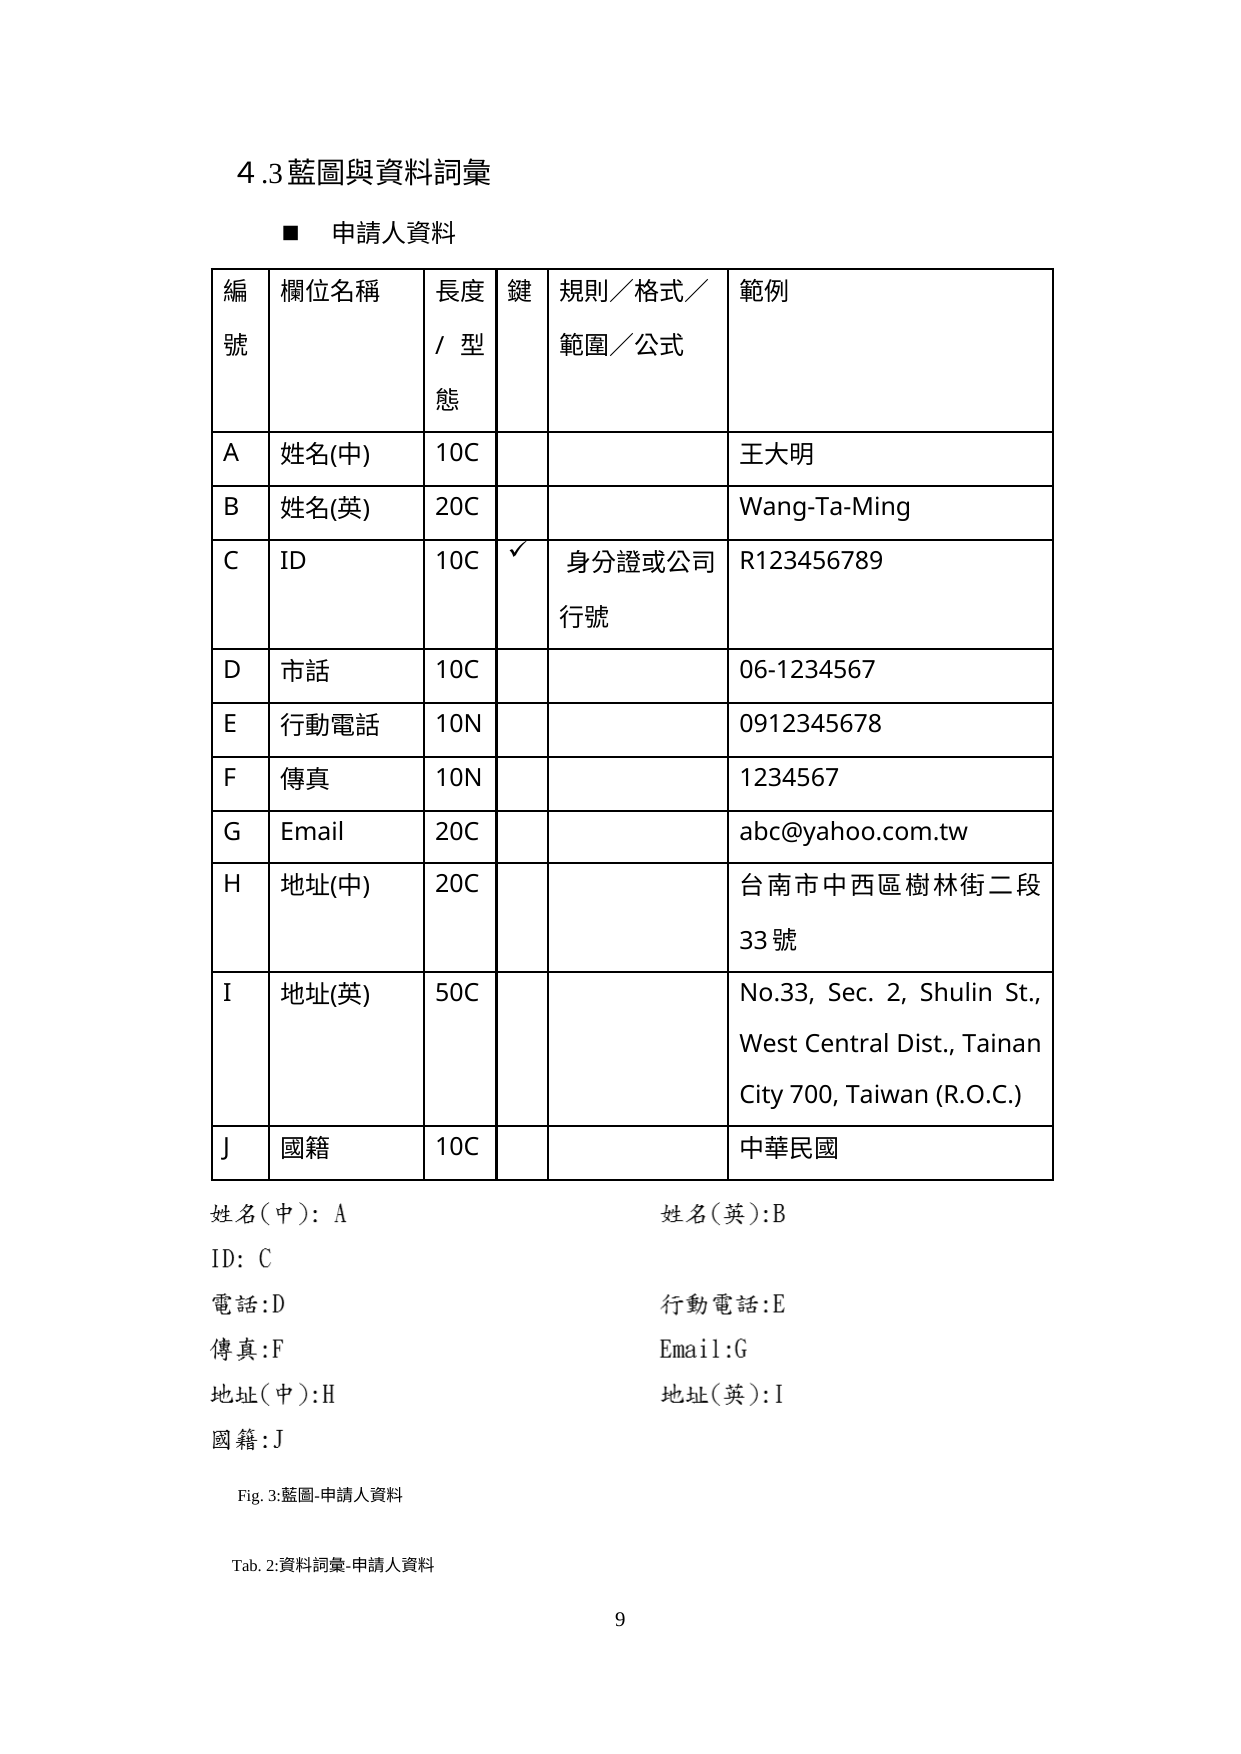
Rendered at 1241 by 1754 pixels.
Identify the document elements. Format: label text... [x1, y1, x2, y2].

table_cell 行動電話 [270, 704, 423, 756]
table_cell 10C [425, 433, 495, 485]
table_cell F [213, 758, 268, 810]
table_cell 20C [425, 864, 495, 971]
table_cell 傳真 [270, 758, 423, 810]
table_cell 20C [425, 812, 495, 862]
table_cell R123456789 [729, 541, 1052, 648]
table_cell [498, 704, 547, 756]
table_header 長度/型態 [425, 270, 495, 431]
table_cell Email [270, 812, 423, 862]
table_cell 地址(中) [270, 864, 423, 971]
table_cell Wang-Ta-Ming [729, 487, 1052, 539]
table_cell J [213, 1127, 268, 1179]
table_cell H [213, 864, 268, 971]
table_cell [498, 1127, 547, 1179]
table_cell G [213, 812, 268, 862]
table_cell [498, 864, 547, 971]
table_cell [498, 650, 547, 702]
table_cell [549, 812, 727, 862]
table_cell 0912345678 [729, 704, 1052, 756]
table_cell 20C [425, 487, 495, 539]
table_cell E [213, 704, 268, 756]
table_cell [549, 704, 727, 756]
table_cell 身分證或公司行號 [549, 541, 727, 648]
table_cell 10N [425, 704, 495, 756]
list 申請人資料 [281, 213, 1053, 250]
table_cell 地址(英) [270, 973, 423, 1125]
table_cell 10N [425, 758, 495, 810]
table_cell C [213, 541, 268, 648]
table_cell 中華民國 [729, 1127, 1052, 1179]
table_cell 台南市中西區樹林街二段33號 [729, 864, 1052, 971]
list 藍圖與資料詞彙 [232, 150, 1053, 192]
table_cell [549, 650, 727, 702]
table_cell [549, 758, 727, 810]
table_cell 姓名(中) [270, 433, 423, 485]
table_cell 1234567 [729, 758, 1052, 810]
table_cell ID [270, 541, 423, 648]
table_cell [549, 1127, 727, 1179]
table_cell 姓名(英) [270, 487, 423, 539]
table_cell abc@yahoo.com.tw [729, 812, 1052, 862]
table_cell [498, 973, 547, 1125]
text Fig. 3:藍圖-申請人資料 [232, 1482, 991, 1506]
table_cell 國籍 [270, 1127, 423, 1179]
table_cell 10C [425, 541, 495, 648]
table_cell [498, 433, 547, 485]
table_cell [498, 758, 547, 810]
picture [193, 1181, 940, 1468]
table_cell 50C [425, 973, 495, 1125]
table_cell 王大明 [729, 433, 1052, 485]
table_header 範例 [729, 270, 1052, 431]
table_cell [549, 433, 727, 485]
table_cell I [213, 973, 268, 1125]
table_cell 06-1234567 [729, 650, 1052, 702]
table_cell 市話 [270, 650, 423, 702]
text Tab. 2:資料詞彙-申請人資料 [232, 1552, 991, 1576]
table_cell [498, 541, 547, 648]
table_cell No.33, Sec. 2, Shulin St., West Central Dist., Tainan City 700, Taiwan (R.O.C.) [729, 973, 1052, 1125]
table_cell [549, 864, 727, 971]
table_cell 10C [425, 650, 495, 702]
table_header 規則／格式／ 範圍／公式 [549, 270, 727, 431]
table_header 鍵 [498, 270, 547, 431]
table_cell [549, 973, 727, 1125]
table_cell 10C [425, 1127, 495, 1179]
table_cell [498, 812, 547, 862]
table_cell [549, 487, 727, 539]
table_header 欄位名稱 [270, 270, 423, 431]
table_cell A [213, 433, 268, 485]
table_header 編號 [213, 270, 268, 431]
table_cell D [213, 650, 268, 702]
table_cell [498, 487, 547, 539]
table_cell B [213, 487, 268, 539]
